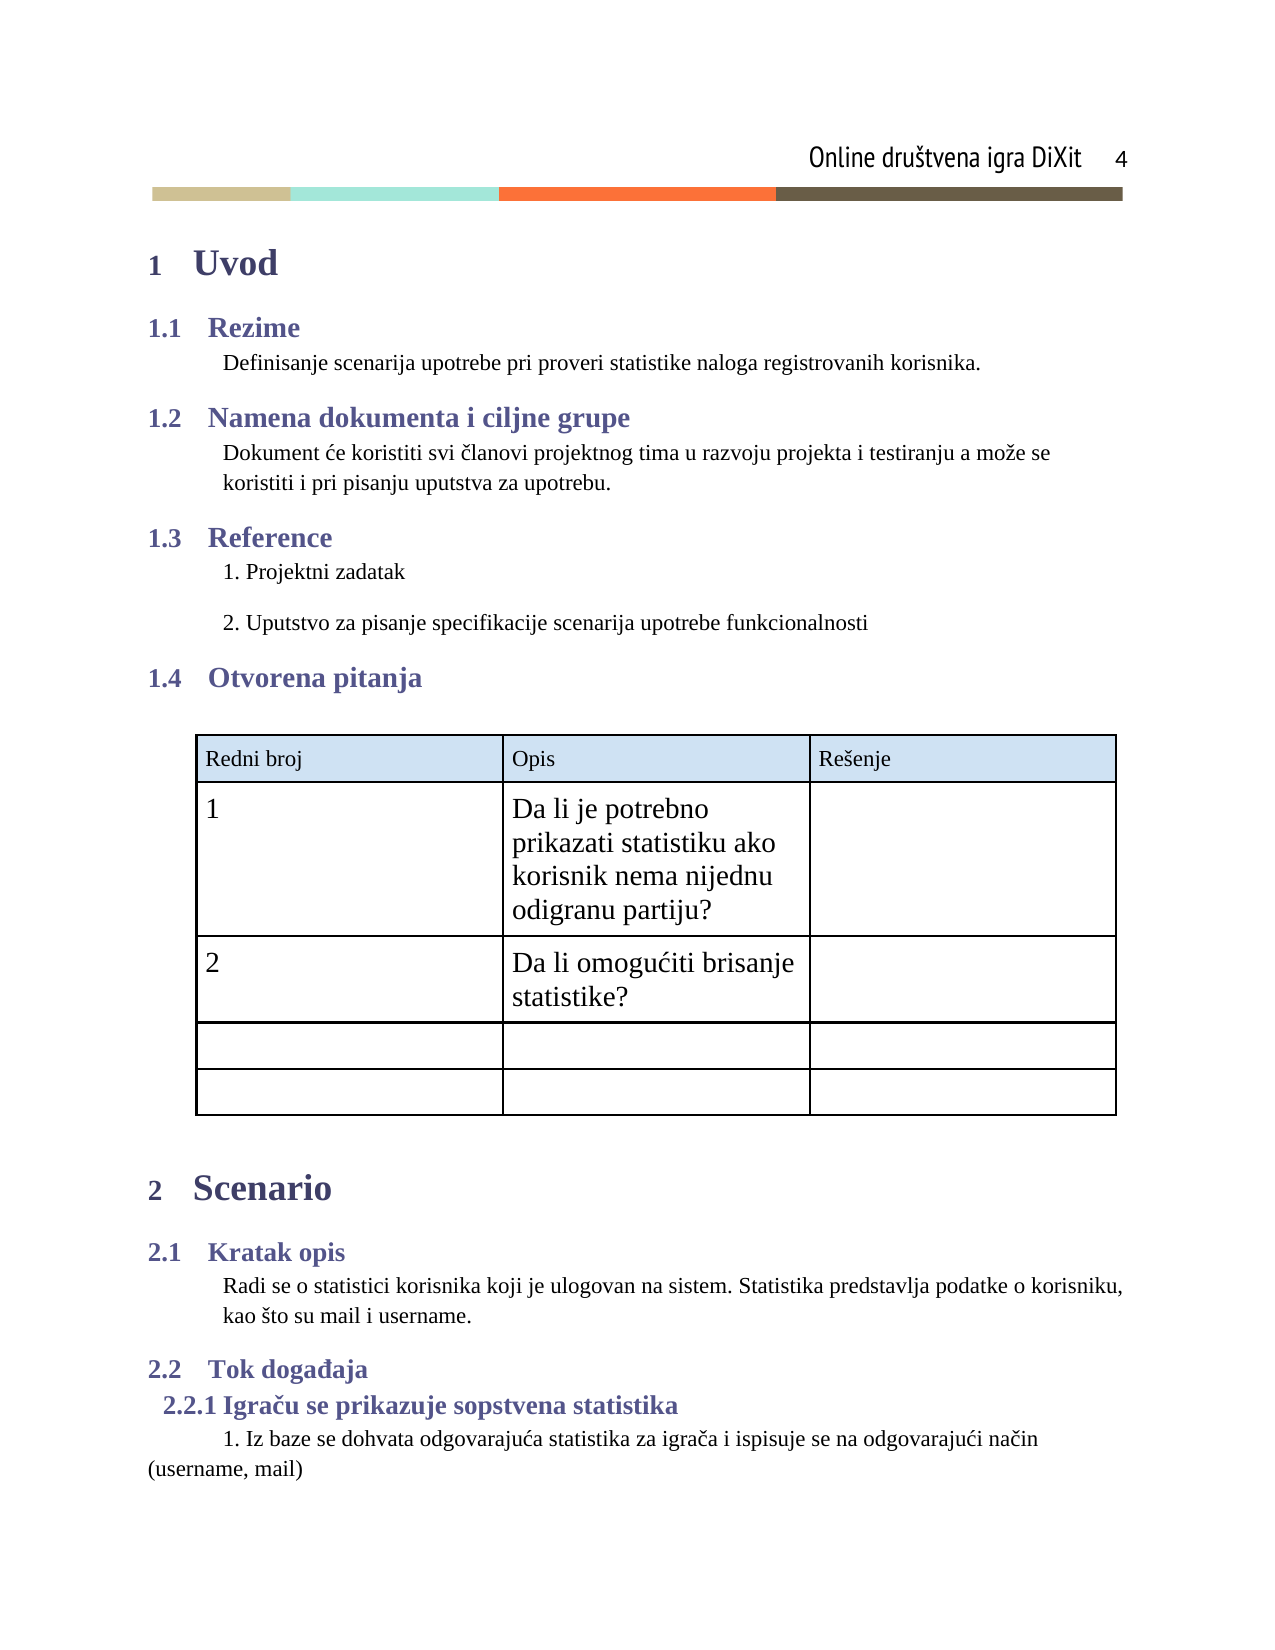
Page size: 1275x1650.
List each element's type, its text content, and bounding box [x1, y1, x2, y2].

subtitle Reference [148, 520, 1127, 553]
subtitle Rezime [148, 311, 1127, 344]
subtitle Kratak opis [148, 1236, 1127, 1267]
subtitle Namena dokumenta i ciljne grupe [148, 400, 1127, 434]
text 2. Uputstvo za pisanje specifikacije scenarija upotrebe funkcionalnosti [223, 609, 1127, 636]
table_cell Da li je potrebno prikazati statistiku ako korisnik nema nijednu odigranu partiju? [504, 783, 809, 934]
table_cell [504, 1070, 809, 1114]
table_cell [198, 1070, 502, 1114]
subtitle Tok događaja [148, 1353, 1127, 1384]
picture [152, 187, 1123, 201]
subtitle Otvorena pitanja [148, 661, 1127, 730]
subtitle Igraču se prikazuje sopstvena statistika [163, 1389, 1127, 1420]
table_cell [811, 1024, 1115, 1067]
table_cell [198, 1024, 502, 1067]
text Radi se o statistici korisnika koji je ulogovan na sistem. Statistika predstavlja podatke o korisniku, kao što su mail i username. [223, 1272, 1127, 1328]
table_header Redni broj [198, 736, 502, 781]
text Definisanje scenarija upotrebe pri proveri statistike naloga registrovanih korisnika. [223, 349, 1127, 375]
table_header Rešenje [811, 736, 1115, 781]
table_cell Da li omogućiti brisanje statistike? [504, 937, 809, 1021]
text 1. Projektni zadatak [223, 558, 1127, 585]
table_cell [811, 783, 1115, 934]
table_cell 2 [198, 937, 502, 1021]
table_cell [811, 1070, 1115, 1114]
subtitle Scenario [148, 1166, 1127, 1209]
text Dokument će koristiti svi članovi projektnog tima u razvoju projekta i testiranju a može se koristiti i pri pisanju uputstva za upotrebu. [223, 439, 1127, 495]
table_header Opis [504, 736, 809, 781]
text 1. Iz baze se dohvata odgovarajuća statistika za igrača i ispisuje se na odgovarajući način (username, mail) [148, 1424, 1127, 1481]
table_cell 1 [198, 783, 502, 934]
table_cell [811, 937, 1115, 1021]
subtitle Uvod [148, 240, 1127, 283]
table_cell [504, 1024, 809, 1067]
